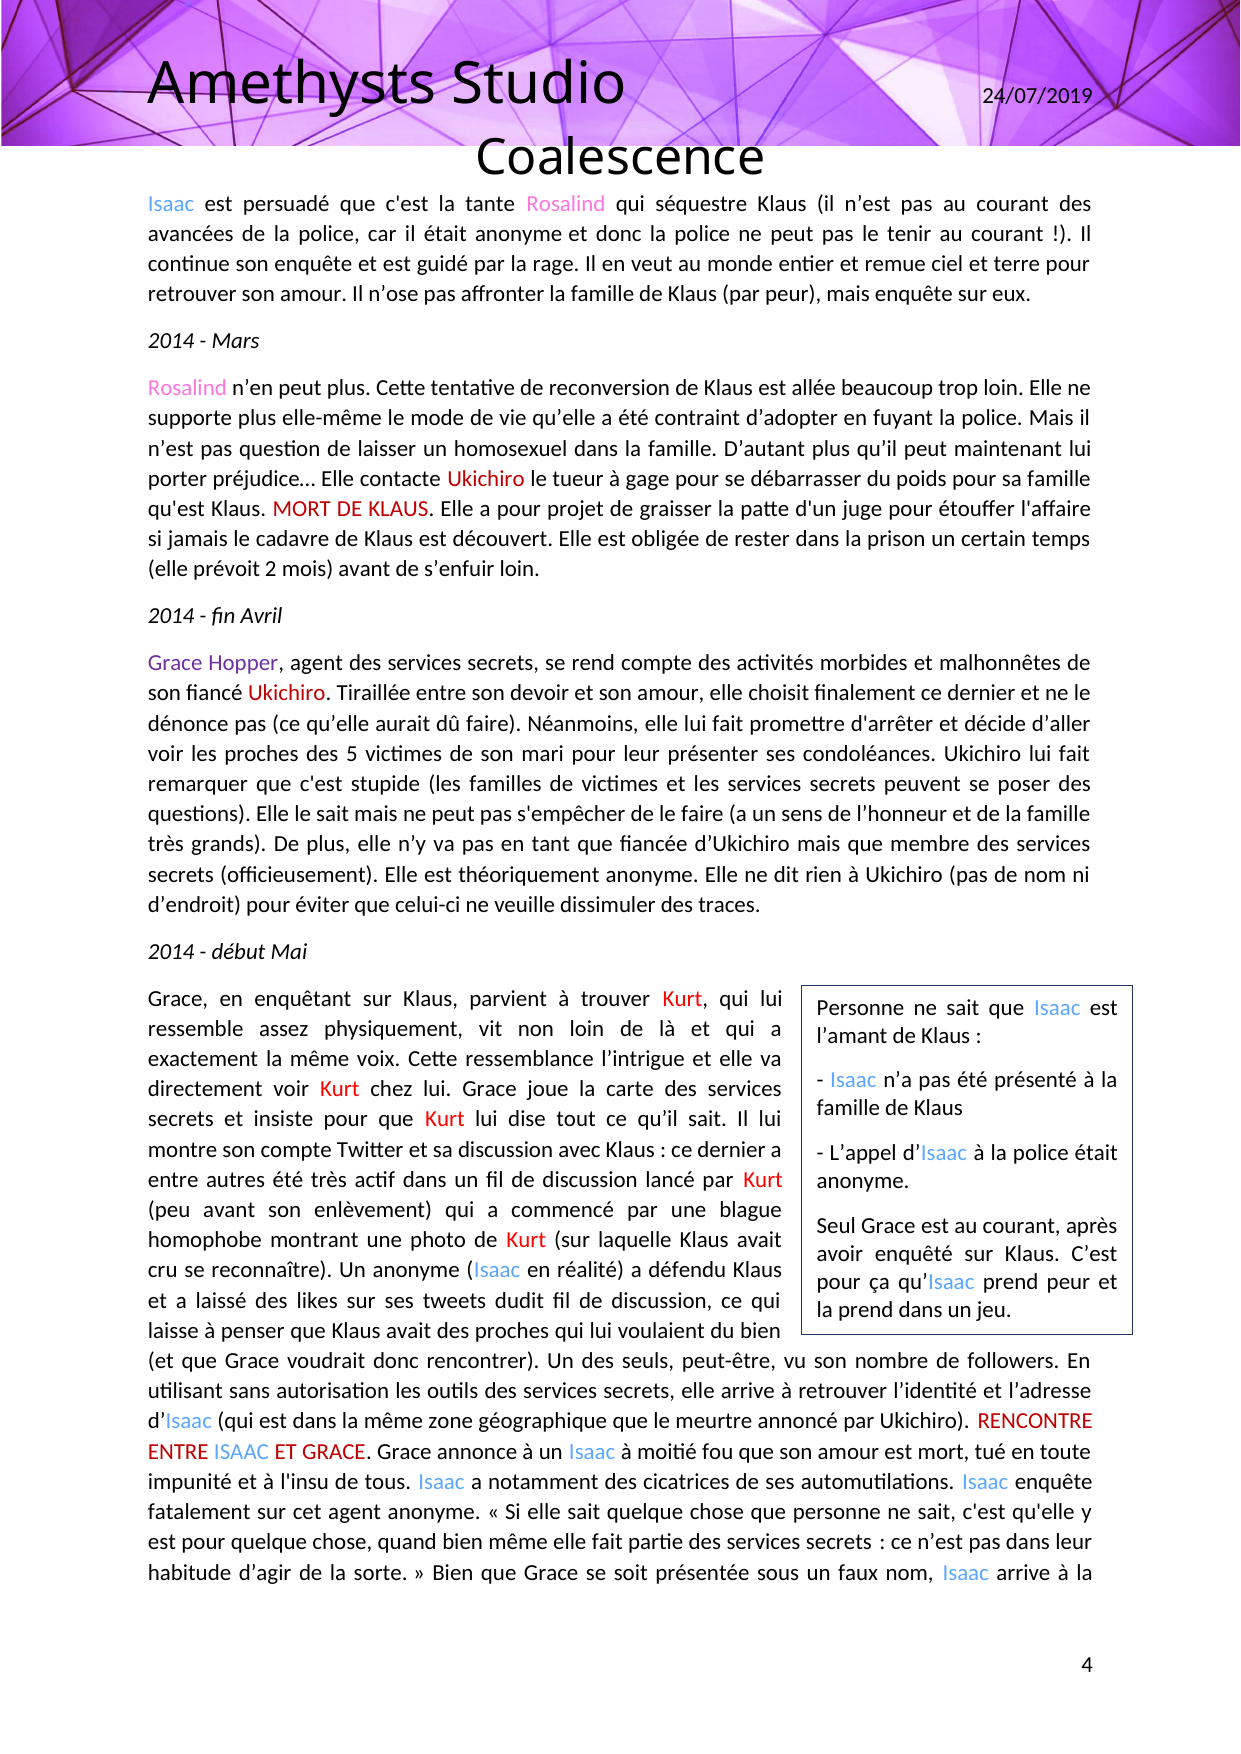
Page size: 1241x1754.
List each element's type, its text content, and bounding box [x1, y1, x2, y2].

text 2014 - Mars [148, 326, 1093, 354]
text Grace Hopper, agent des services secrets, se rend compte des activités morbides et malhonnêtes de son fiancé Ukichiro. Tiraillée entre son devoir et son amour, elle choisit finalement ce dernier et ne le dénonce pas (ce qu’elle aurait dû faire). Néanmoins, elle lui fait promettre d'arrêter et décide d’aller voir les proches des 5 victimes de son mari pour leur présenter ses condoléances. Ukichiro lui fait remarquer que c'est stupide (les familles de victimes et les services secrets peuvent se poser des questions). Elle le sait mais ne peut pas s'empêcher de le faire (a un sens de l’honneur et de la famille très grands). De plus, elle n’y va pas en tant que fiancée d’Ukichiro mais que membre des services secrets (officieusement). Elle est théoriquement anonyme. Elle ne dit rien à Ukichiro (pas de nom ni d’endroit) pour éviter que celui-ci ne veuille dissimuler des traces. [148, 648, 1093, 918]
text 2014 - fin Avril [148, 601, 1093, 629]
picture [1, 0, 1241, 146]
text Rosalind n’en peut plus. Cette tentative de reconversion de Klaus est allée beaucoup trop loin. Elle ne supporte plus elle-même le mode de vie qu’elle a été contraint d’adopter en fuyant la police. Mais il n’est pas question de laisser un homosexuel dans la famille. D’autant plus qu’il peut maintenant lui porter préjudice… Elle contacte Ukichiro le tueur à gage pour se débarrasser du poids pour sa famille qu'est Klaus. MORT DE KLAUS. Elle a pour projet de graisser la patte d'un juge pour étouffer l'affaire si jamais le cadavre de Klaus est découvert. Elle est obligée de rester dans la prison un certain temps (elle prévoit 2 mois) avant de s’enfuir loin. [148, 373, 1093, 583]
text 2014 - début Mai [148, 937, 1093, 965]
text Isaac est persuadé que c'est la tante Rosalind qui séquestre Klaus (il n’est pas au courant des avancées de la police, car il était anonyme et donc la police ne peut pas le tenir au courant !). Il continue son enquête et est guidé par la rage. Il en veut au monde entier et remue ciel et terre pour retrouver son amour. Il n’ose pas affronter la famille de Klaus (par peur), mais enquête sur eux. [148, 189, 1093, 308]
